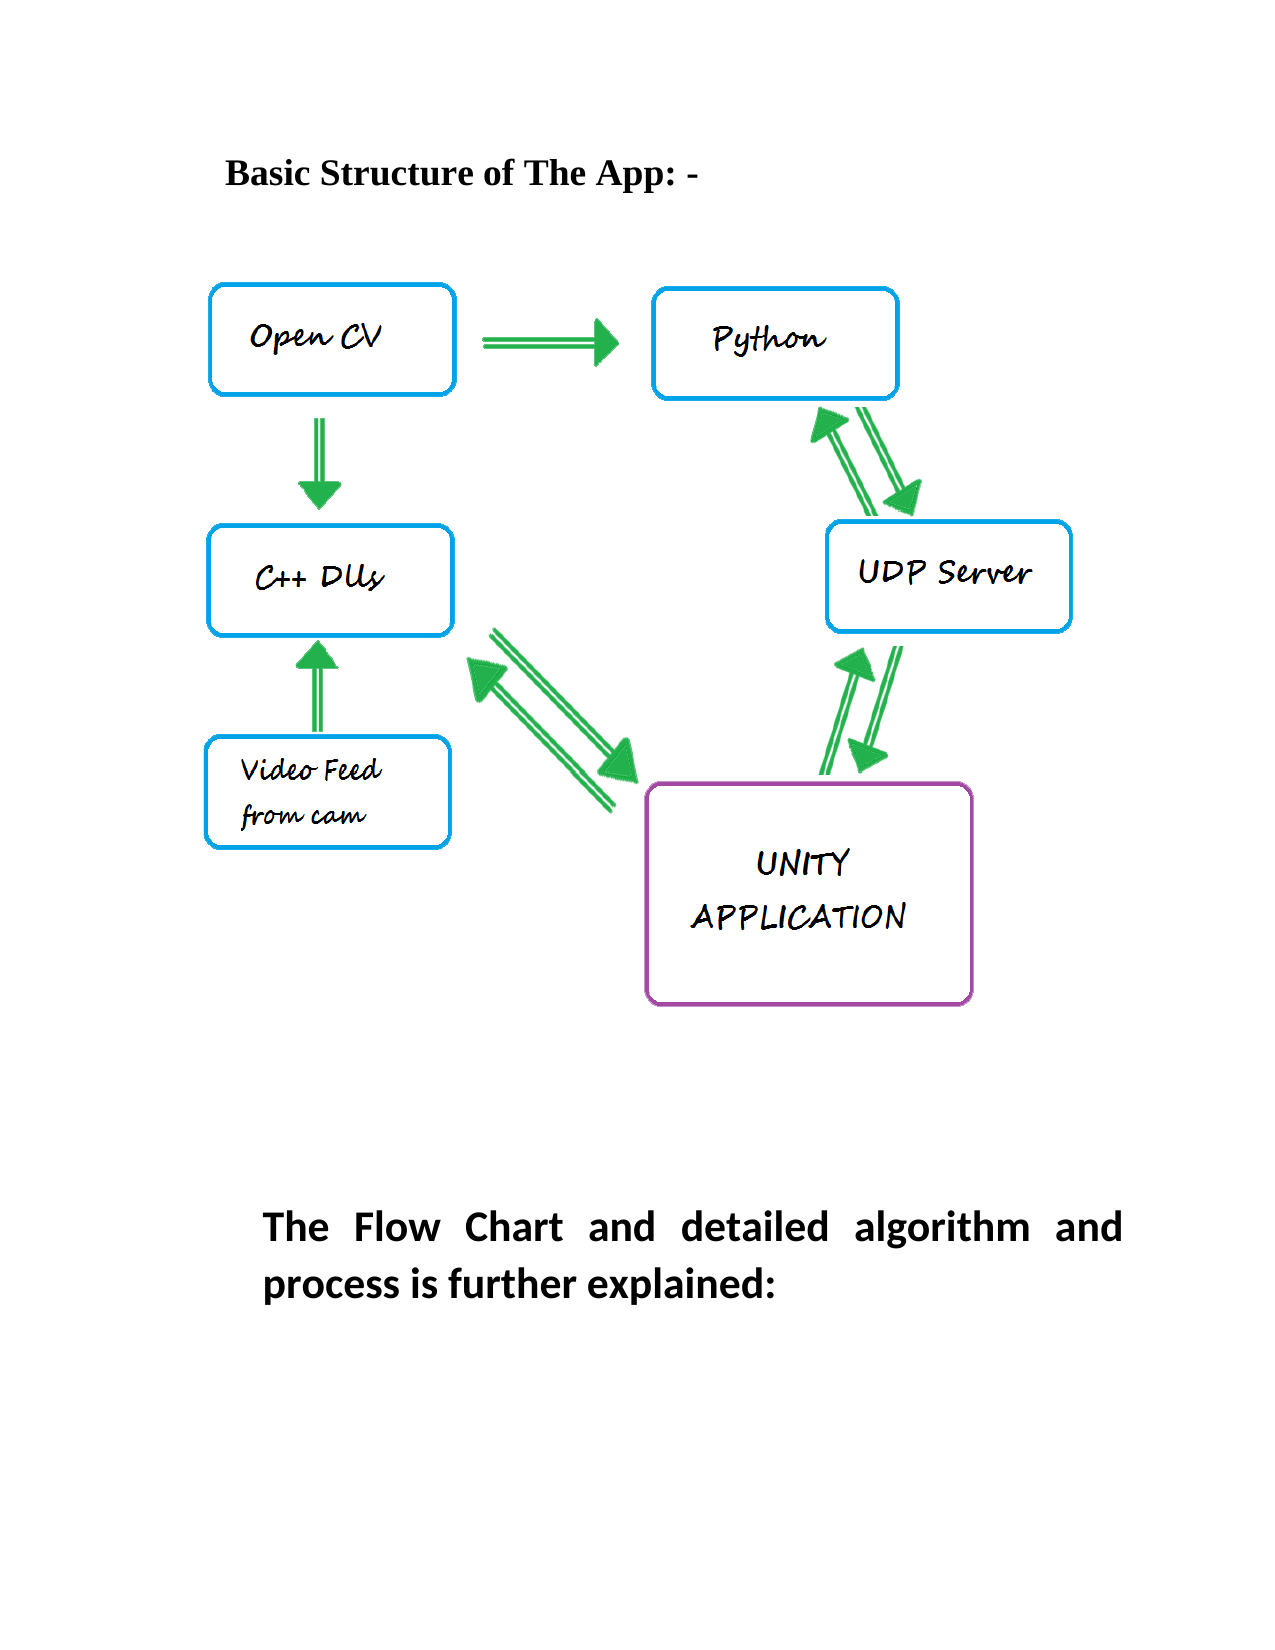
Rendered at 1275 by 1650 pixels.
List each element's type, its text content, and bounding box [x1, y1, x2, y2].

picture [150, 250, 1125, 1034]
list The Flow Chart and detailed algorithm and process is further explained: [262, 1199, 1125, 1310]
list Basic Structure of The App: - [225, 150, 1125, 193]
